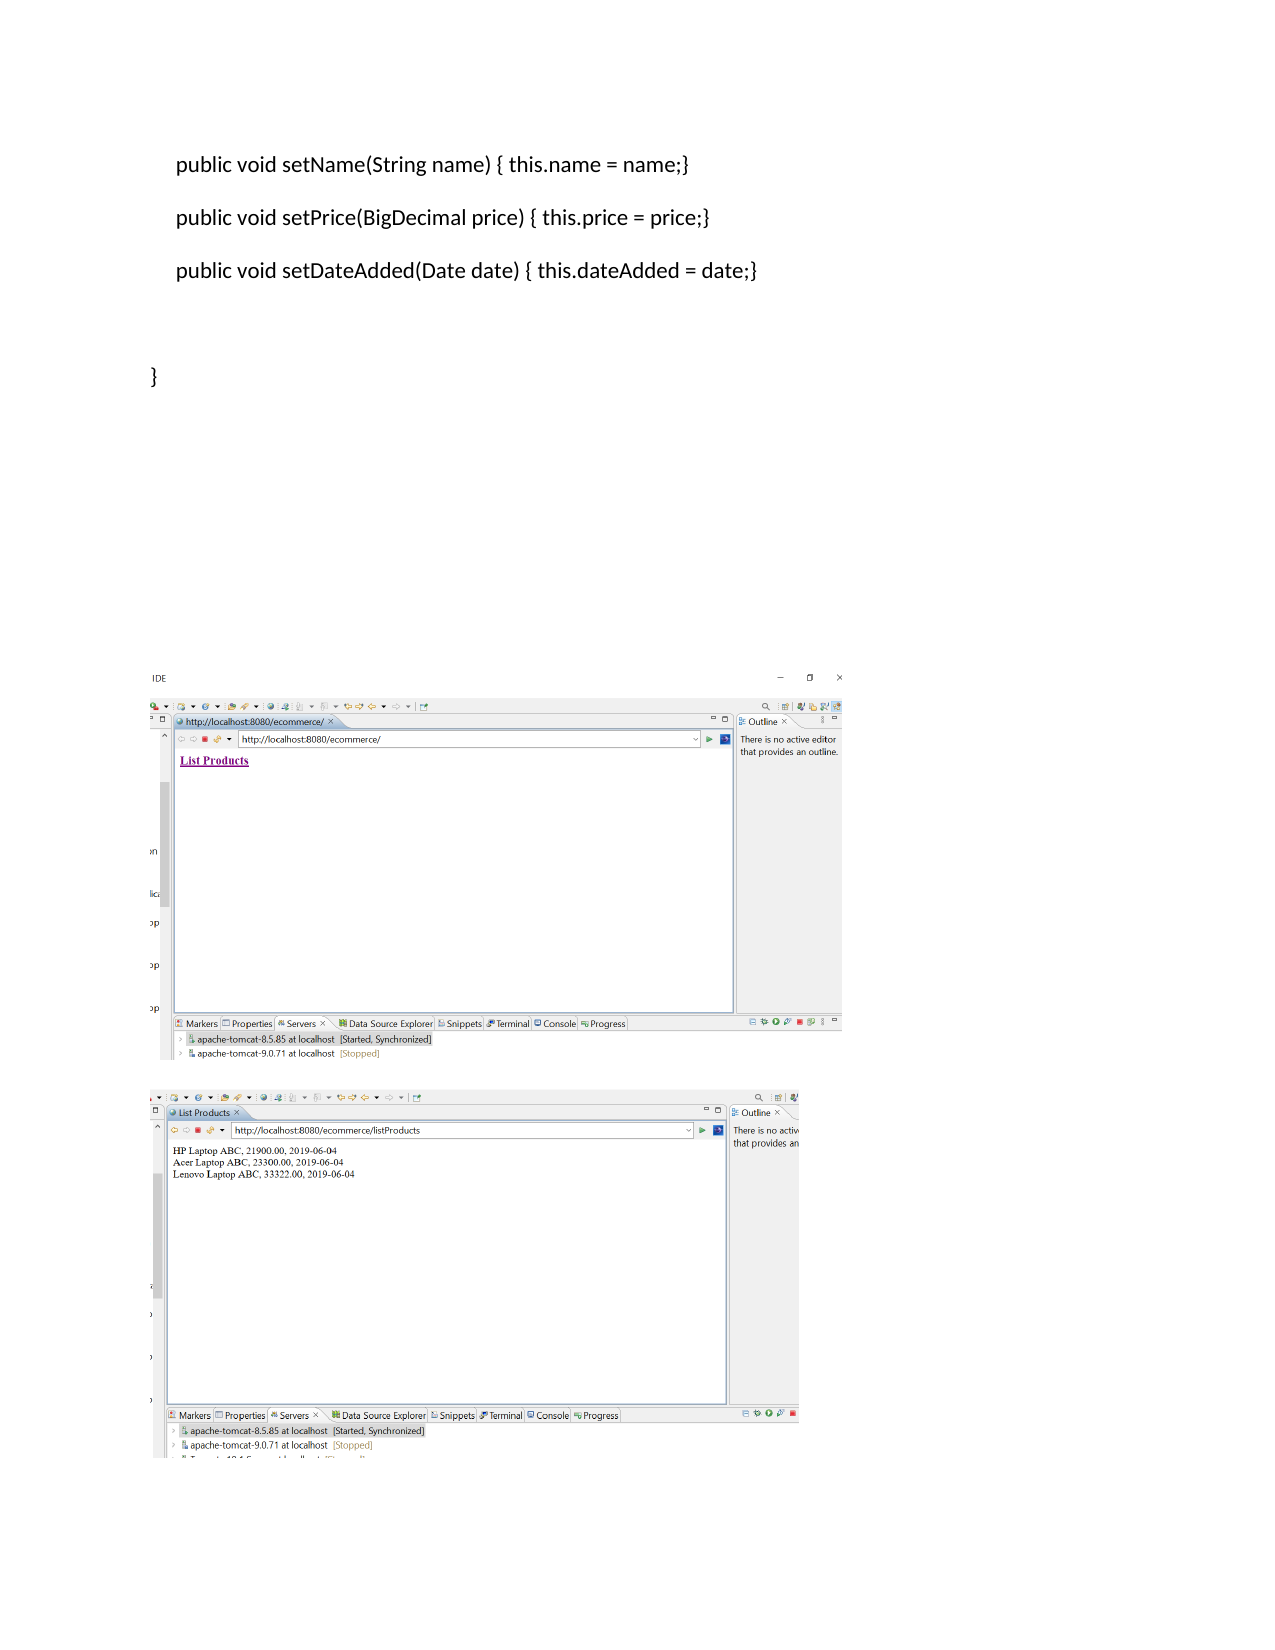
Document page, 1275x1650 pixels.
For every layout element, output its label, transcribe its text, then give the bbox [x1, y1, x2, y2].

text } [150, 362, 1125, 390]
text public void setDateAdded(Date date) { this.dateAdded = date;} [150, 256, 1125, 284]
picture [150, 670, 842, 1060]
picture [150, 1084, 799, 1458]
text public void setName(String name) { this.name = name;} [150, 150, 1125, 178]
text public void setPrice(BigDecimal price) { this.price = price;} [150, 203, 1125, 231]
